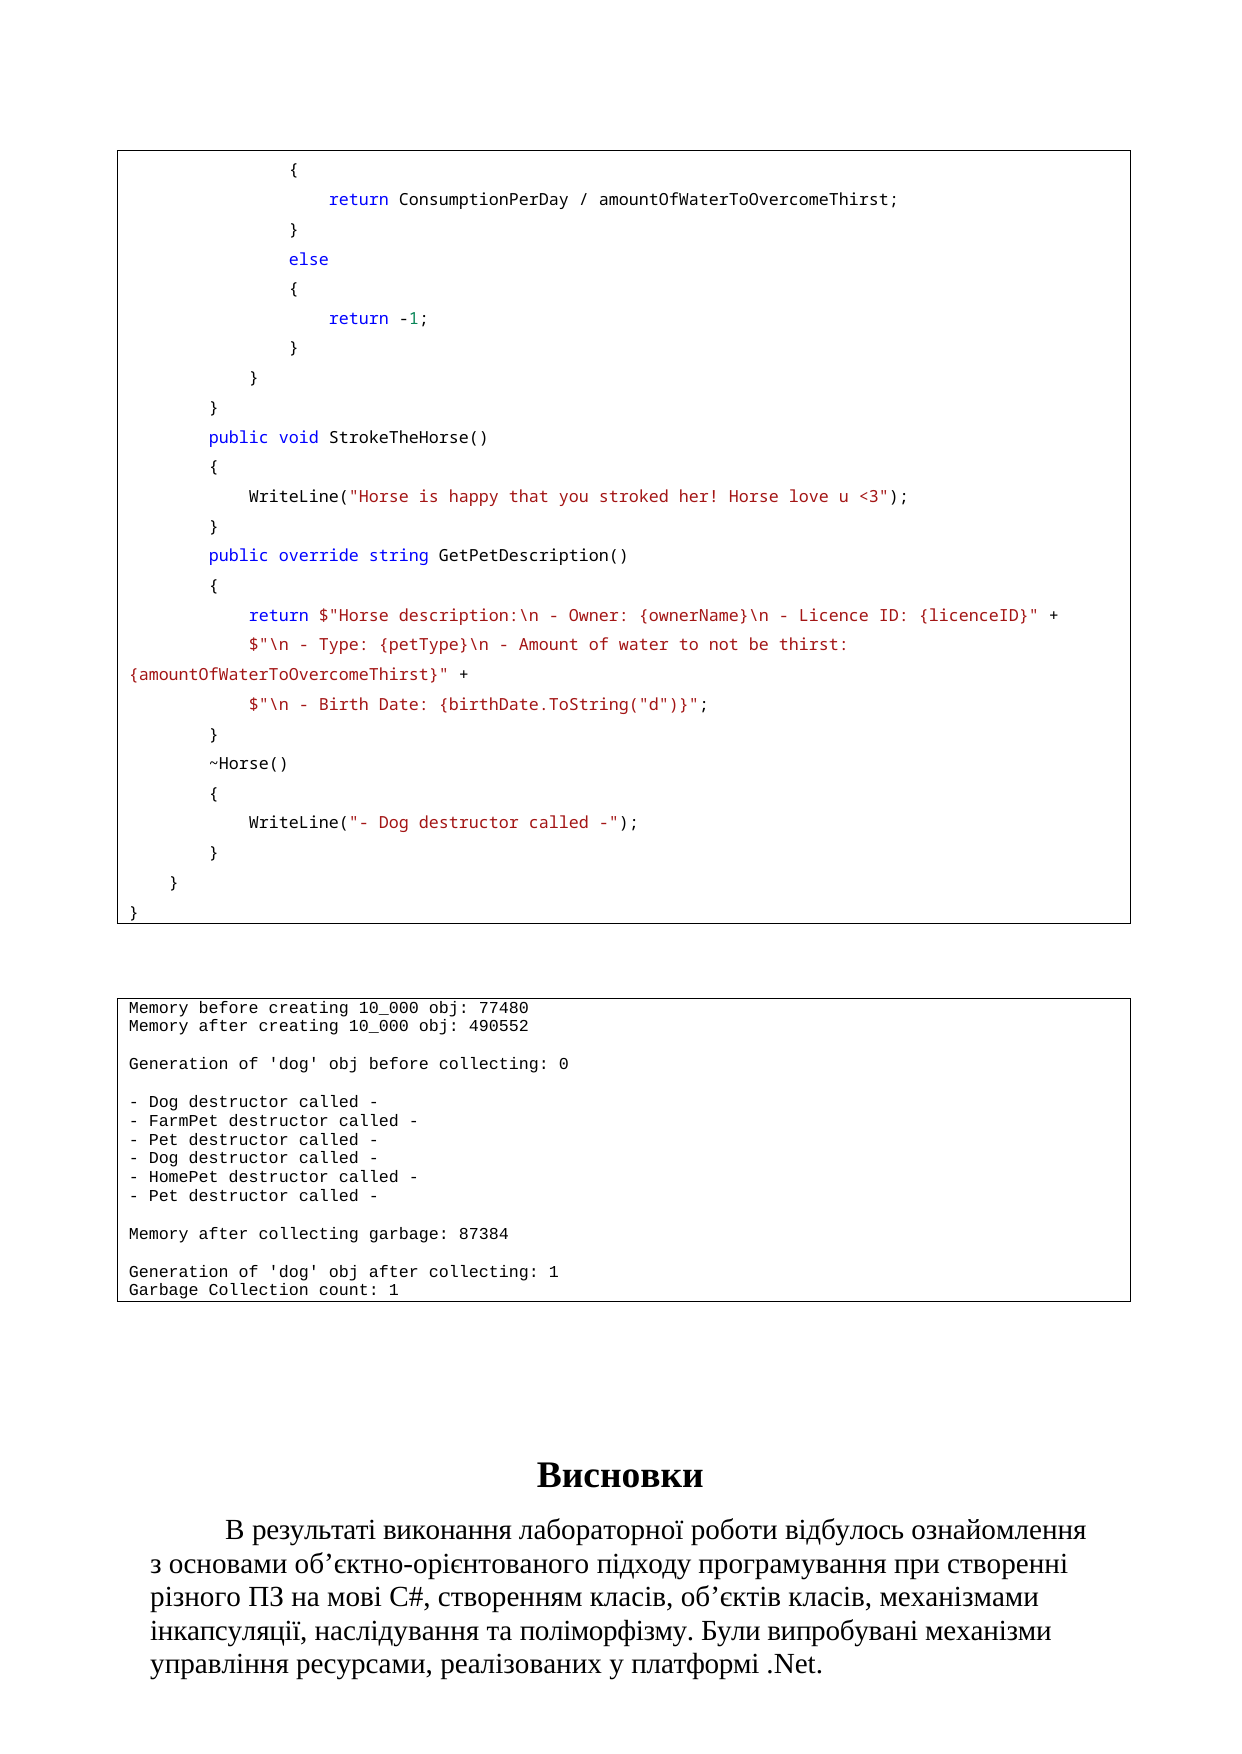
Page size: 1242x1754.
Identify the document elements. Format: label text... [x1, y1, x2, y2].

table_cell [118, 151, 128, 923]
text Висновки [222, 1453, 1018, 1496]
text В результаті виконання лабораторної роботи відбулось ознайомлення з основами об’єктно-орієнтованого підходу програмування при створенні різного ПЗ на мові С#, створенням клаcів, об’єктів класів, механізмами інкапсуляції, наслідування та поліморфізму. Були випробувані механізми управління ресурсами, реалізованих у платформі .Net. [150, 1512, 1095, 1680]
table_header Memory before creating 10_000 obj: 77480 Memory after creating 10_000 obj: 490552 Generation of 'dog' obj before collecting: 0 - Dog destructor called - - FarmPet destructor called - - Pet destructor called - - Dog destructor called - - HomePet destructor called - - Pet destructor called - Memory after collecting garbage: 87384 Generation of 'dog' obj after collecting: 1 Garbage Collection count: 1 [118, 999, 1130, 1301]
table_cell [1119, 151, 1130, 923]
